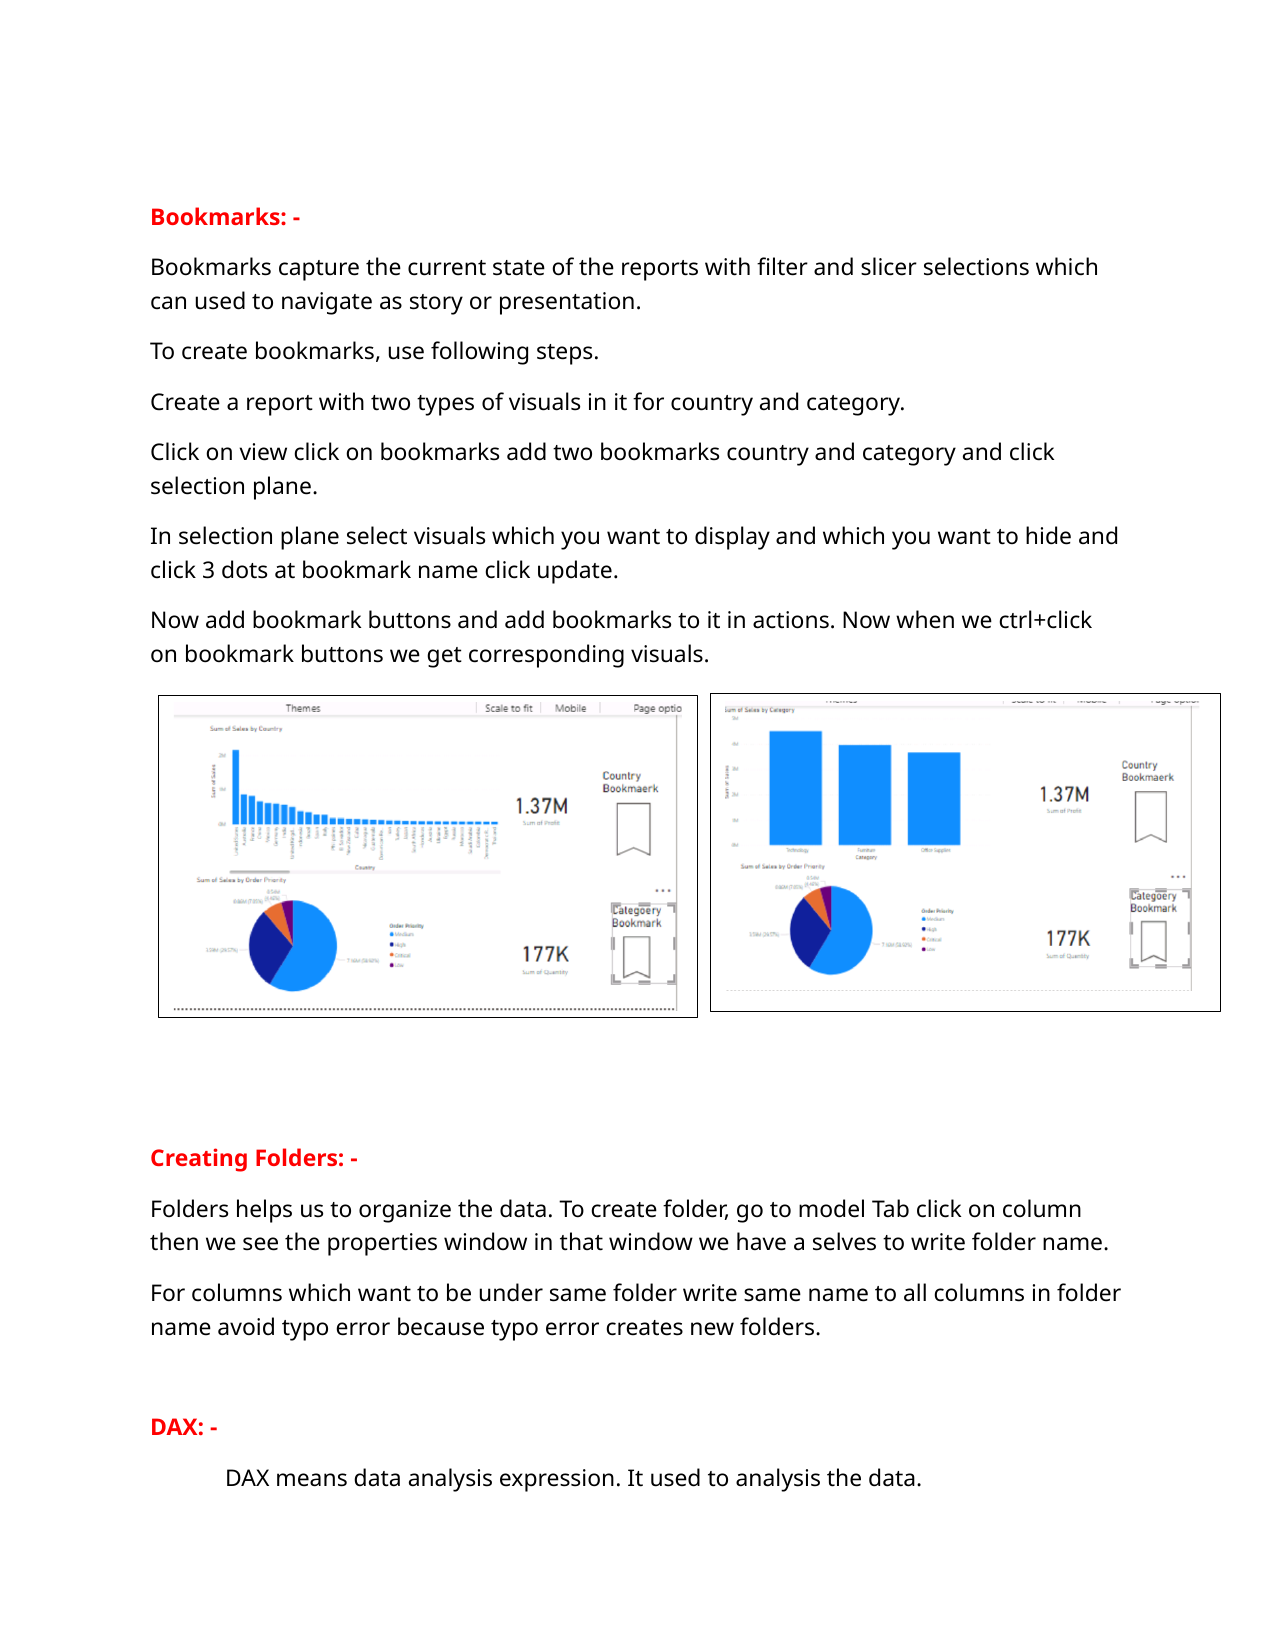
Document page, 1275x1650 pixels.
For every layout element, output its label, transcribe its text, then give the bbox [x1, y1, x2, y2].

picture [173, 702, 682, 1011]
text Bookmarks capture the current state of the reports with filter and slicer selections which can used to navigate as story or presentation. [150, 251, 1125, 316]
text Creating Folders: - [150, 1142, 1125, 1173]
text In selection plane select visuals which you want to display and which you want to hide and click 3 dots at bookmark name click update. [150, 520, 1125, 585]
text For columns which want to be under same folder write same name to all columns in folder name avoid typo error because typo error creates new folders. [150, 1277, 1125, 1342]
text Click on view click on bookmarks add two bookmarks country and category and click selection plane. [150, 436, 1125, 501]
text To create bookmarks, use following steps. [150, 335, 1125, 366]
text Bookmarks: - [150, 200, 1125, 232]
text DAX: - [150, 1411, 1125, 1442]
text Create a report with two types of visuals in it for country and category. [150, 385, 1125, 417]
text Folders helps us to organize the data. To create folder, go to model Tab click on column then we see the properties window in that window we have a selves to write folder name. [150, 1192, 1125, 1257]
picture [725, 701, 1200, 991]
text DAX means data analysis expression. It used to analysis the data. [225, 1462, 1125, 1493]
text Now add bookmark buttons and add bookmarks to it in actions. Now when we ctrl+click on bookmark buttons we get corresponding visuals. [150, 604, 1125, 669]
